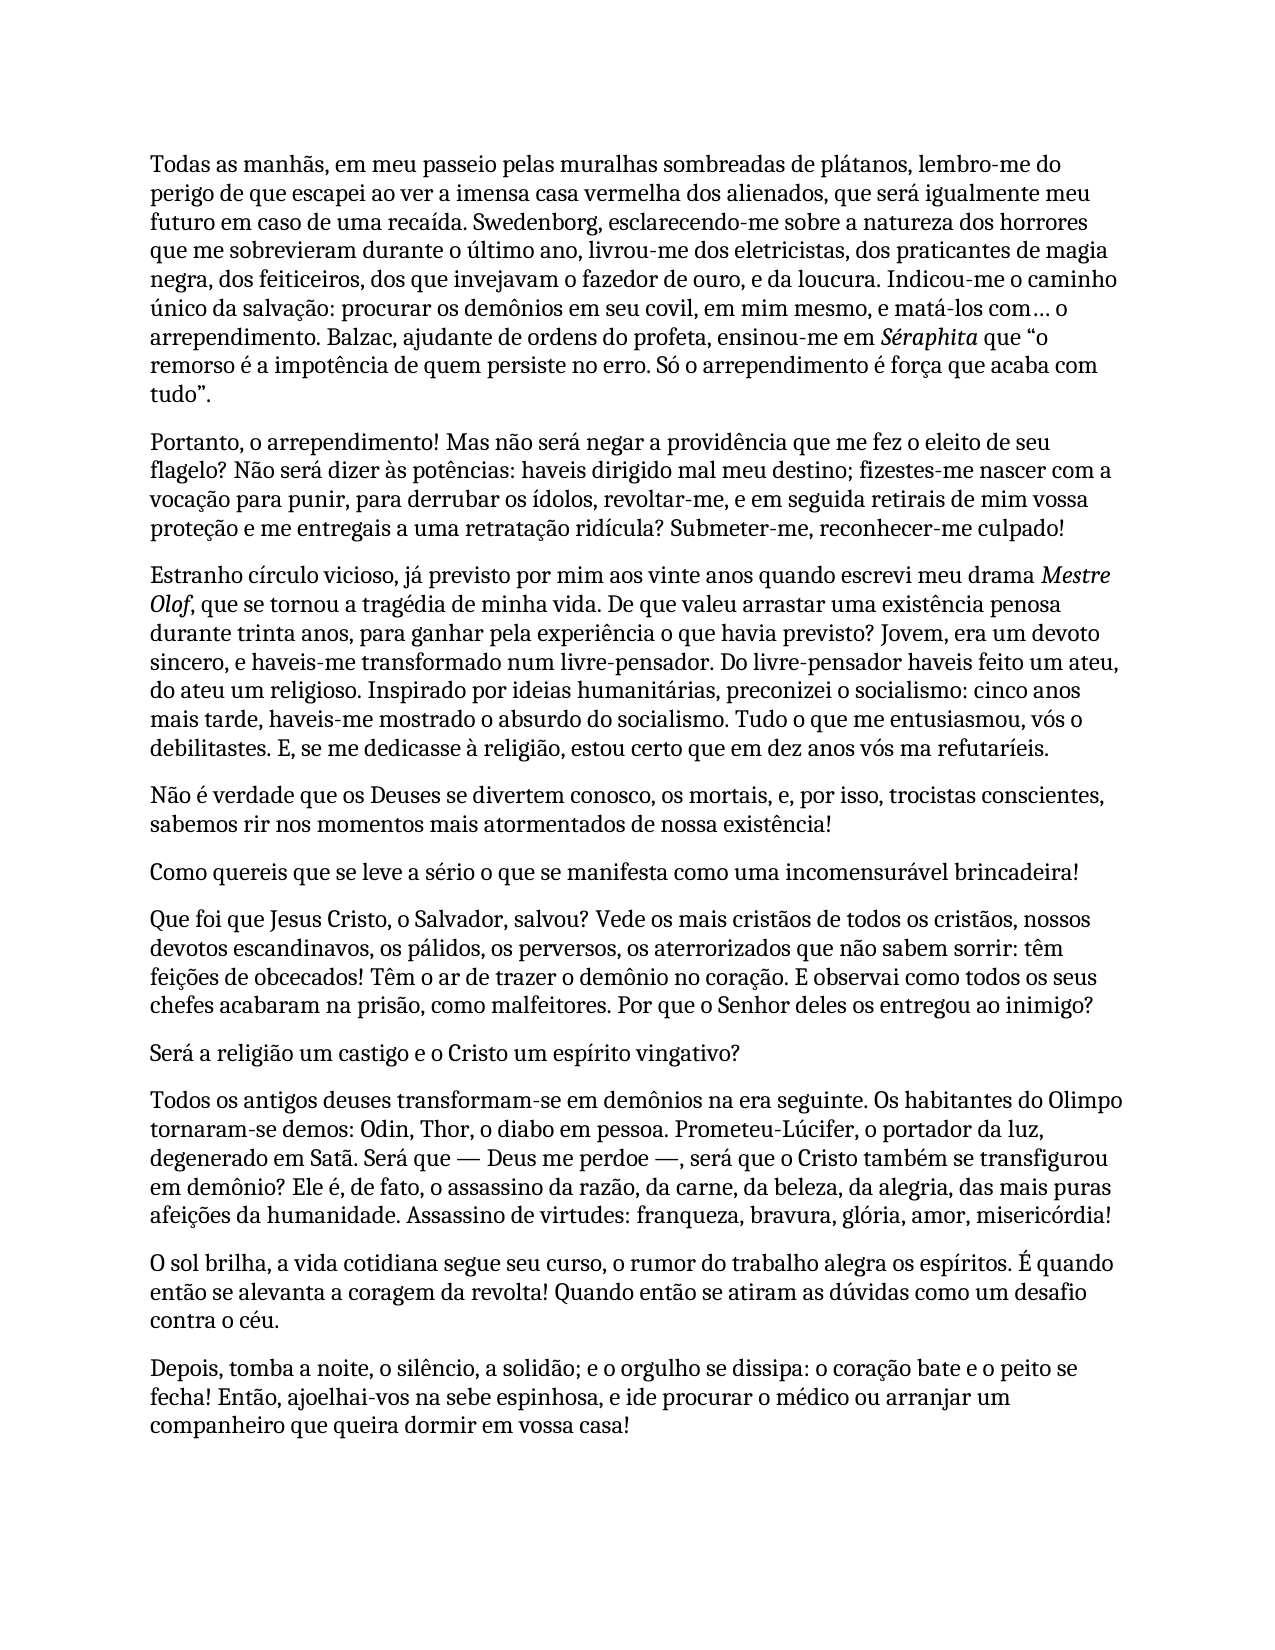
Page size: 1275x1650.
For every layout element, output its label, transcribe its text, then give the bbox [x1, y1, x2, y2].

text Todos os antigos deuses transformam-se em demônios na era seguinte. Os habitantes do Olimpo tornaram-se demos: Odin, Thor, o diabo em pessoa. Prometeu-Lúcifer, o portador da luz, degenerado em Satã. Será que — Deus me perdoe —, será que o Cristo também se transfigurou em demônio? Ele é, de fato, o assassino da razão, da carne, da beleza, da alegria, das mais puras afeições da humanidade. Assassino de virtudes: franqueza, bravura, glória, amor, misericórdia! [150, 1086, 1125, 1230]
text Será a religião um castigo e o Cristo um espírito vingativo? [150, 1039, 1125, 1067]
text Portanto, o arrependimento! Mas não será negar a providência que me fez o eleito de seu flagelo? Não será dizer às potências: haveis dirigido mal meu destino; fizestes-me nascer com a vocação para punir, para derrubar os ídolos, revoltar-me, e em seguida retirais de mim vossa proteção e me entregais a uma retratação ridícula? Submeter-me, reconhecer-me culpado! [150, 427, 1125, 542]
text Depois, tomba a noite, o silêncio, a solidão; e o orgulho se dissipa: o coração bate e o peito se fecha! Então, ajoelhai-vos na sebe espinhosa, e ide procurar o médico ou arranjar um companheiro que queira dormir em vossa casa! [150, 1354, 1125, 1440]
text Estranho círculo vicioso, já previsto por mim aos vinte anos quando escrevi meu drama Mestre Olof, que se tornou a tragédia de minha vida. De que valeu arrastar uma existência penosa durante trinta anos, para ganhar pela experiência o que havia previsto? Jovem, era um devoto sincero, e haveis-me transformado num livre-pensador. Do livre-pensador haveis feito um ateu, do ateu um religioso. Inspirado por ideias humanitárias, preconizei o socialismo: cinco anos mais tarde, haveis-me mostrado o absurdo do socialismo. Tudo o que me entusiasmou, vós o debilitastes. E, se me dedicasse à religião, estou certo que em dez anos vós ma refutaríeis. [150, 561, 1125, 762]
text Como quereis que se leve a sério o que se manifesta como uma incomensurável brincadeira! [150, 857, 1125, 886]
text O sol brilha, a vida cotidiana segue seu curso, o rumor do trabalho alegra os espíritos. É quando então se alevanta a coragem da revolta! Quando então se atiram as dúvidas como um desafio contra o céu. [150, 1249, 1125, 1335]
text Não é verdade que os Deuses se divertem conosco, os mortais, e, por isso, trocistas conscientes, sabemos rir nos momentos mais atormentados de nossa existência! [150, 781, 1125, 839]
text Todas as manhãs, em meu passeio pelas muralhas sombreadas de plátanos, lembro-me do perigo de que escapei ao ver a imensa casa vermelha dos alienados, que será igualmente meu futuro em caso de uma recaída. Swedenborg, esclarecendo-me sobre a natureza dos horrores que me sobrevieram durante o último ano, livrou-me dos eletricistas, dos praticantes de magia negra, dos feiticeiros, dos que invejavam o fazedor de ouro, e da loucura. Indicou-me o caminho único da salvação: procurar os demônios em seu covil, em mim mesmo, e matá-los com… o arrependimento. Balzac, ajudante de ordens do profeta, ensinou-me em Séraphita que “o remorso é a impotência de quem persiste no erro. Só o arrependimento é força que acaba com tudo”. [150, 150, 1125, 409]
text Que foi que Jesus Cristo, o Salvador, salvou? Vede os mais cristãos de todos os cristãos, nossos devotos escandinavos, os pálidos, os perversos, os aterrorizados que não sabem sorrir: têm feições de obcecados! Têm o ar de trazer o demônio no coração. E observai como todos os seus chefes acabaram na prisão, como malfeitores. Por que o Senhor deles os entregou ao inimigo? [150, 905, 1125, 1020]
